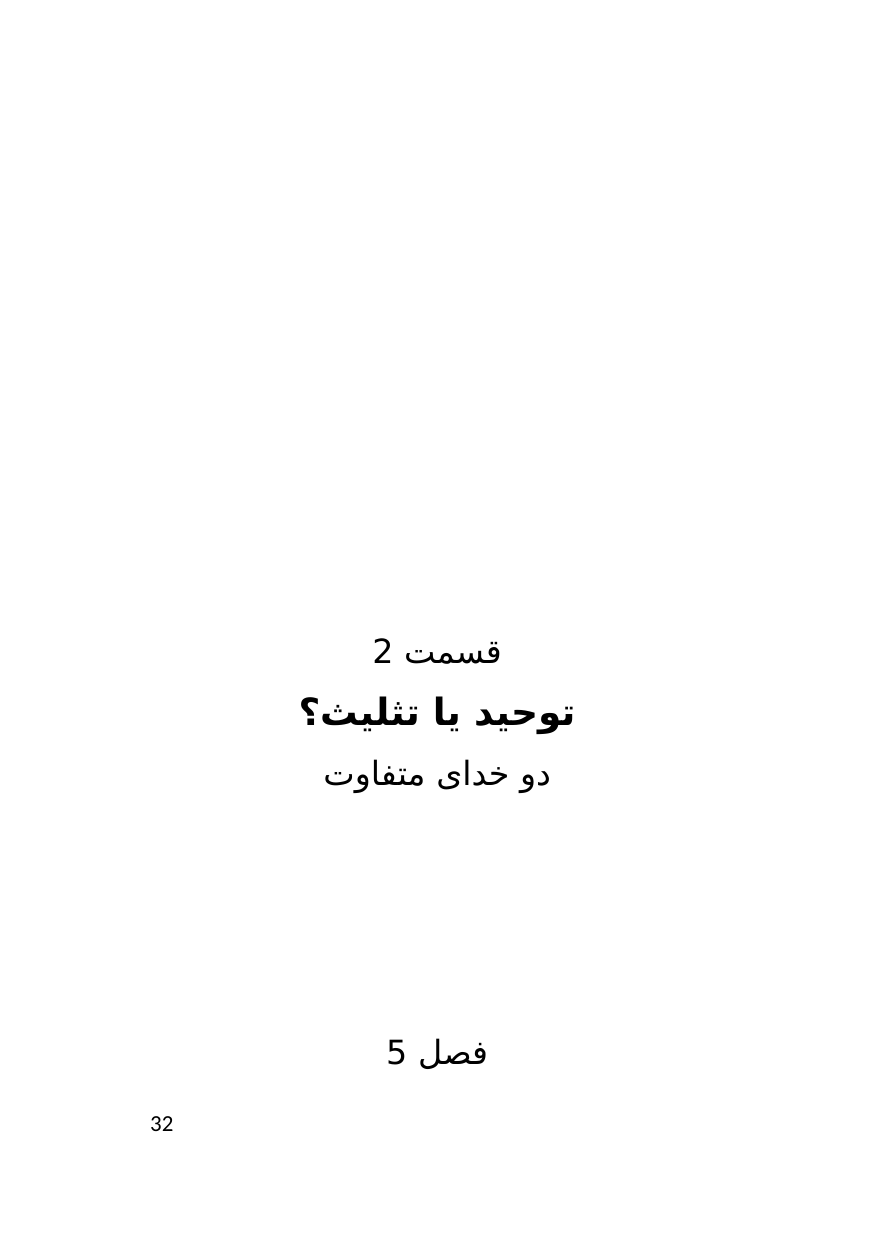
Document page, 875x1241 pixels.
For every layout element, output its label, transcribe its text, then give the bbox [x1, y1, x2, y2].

text توحید یا تثلیث؟ [150, 691, 724, 734]
text قسمت 2 [150, 632, 724, 671]
text دو خدای متفاوت [150, 754, 724, 793]
text فصل 5 [150, 1034, 724, 1073]
